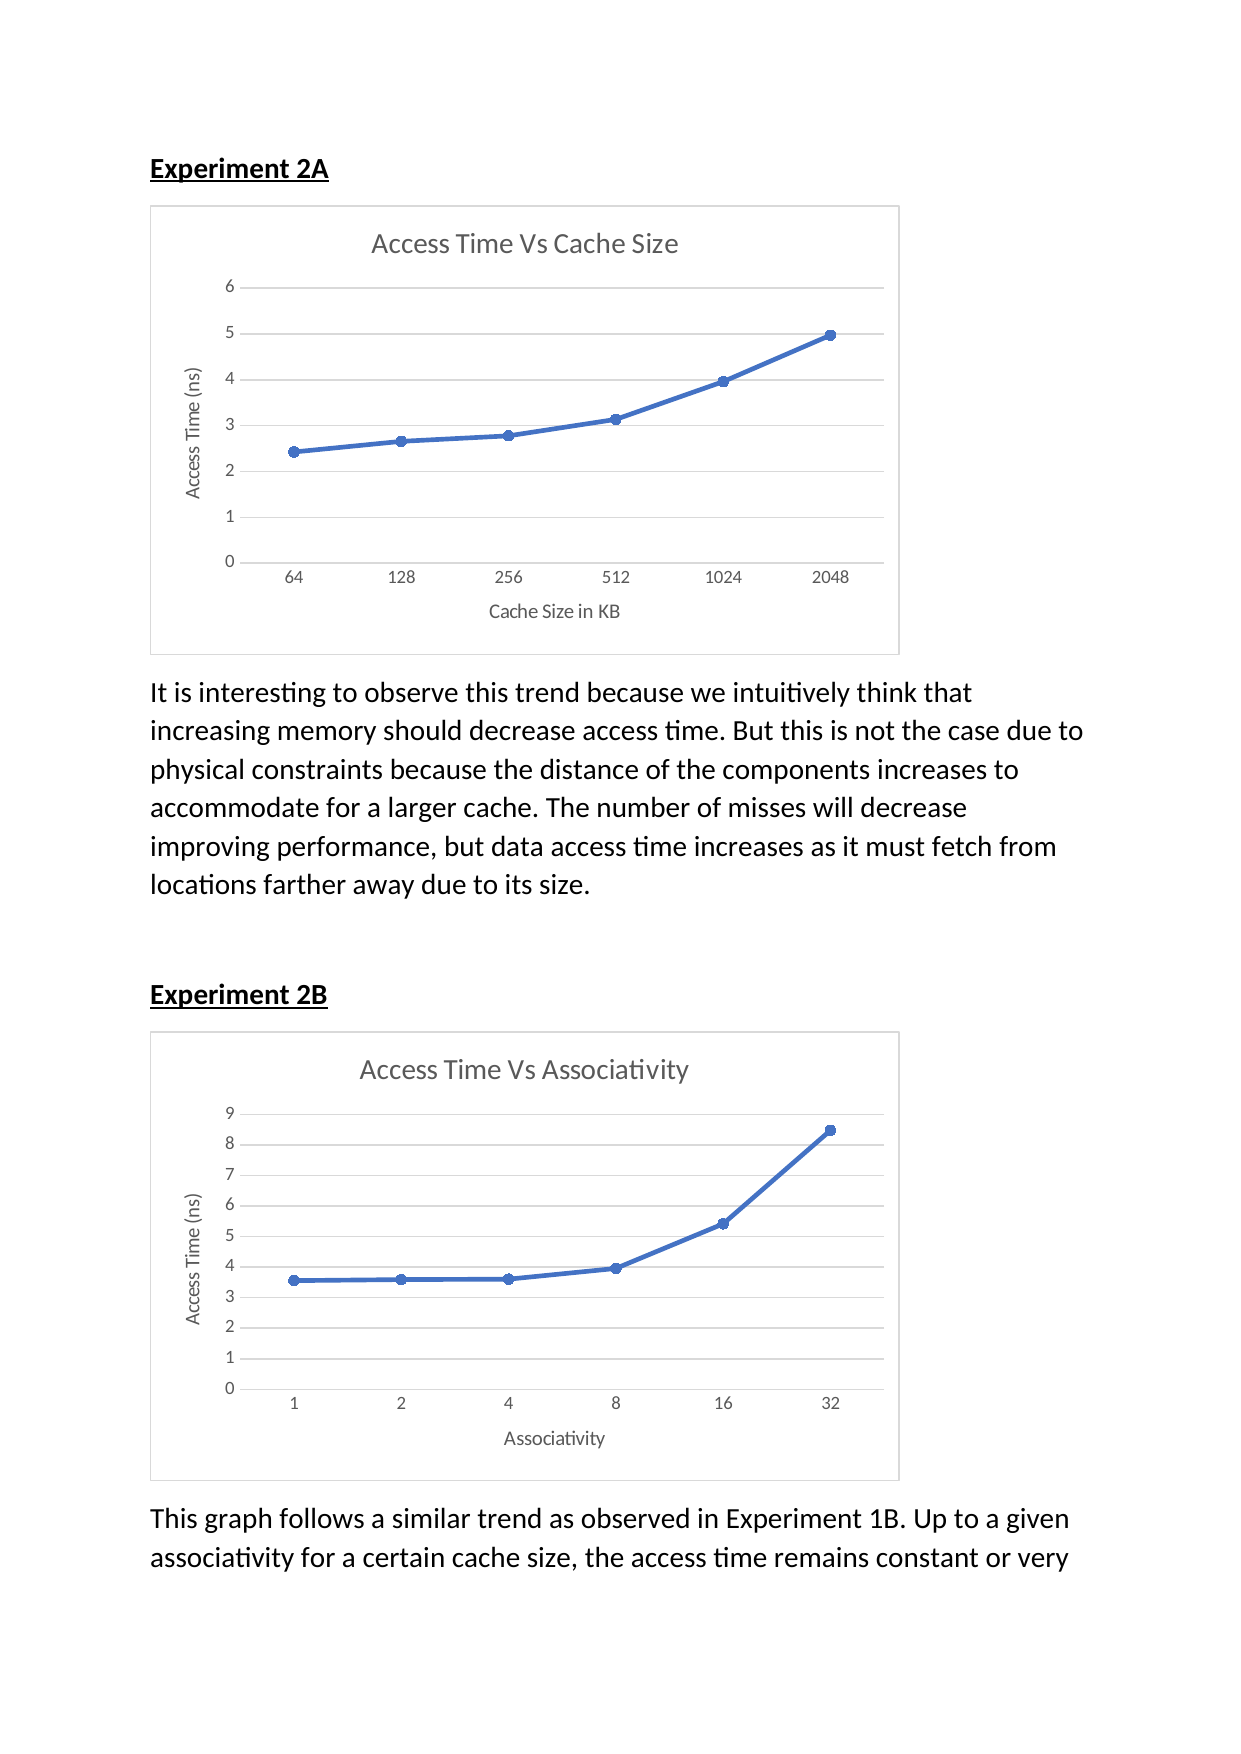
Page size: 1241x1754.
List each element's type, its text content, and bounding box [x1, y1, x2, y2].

text Experiment 2B [150, 976, 1090, 1012]
text It is interesting to observe this trend because we intuitively think that increasing memory should decrease access time. But this is not the case due to physical constraints because the distance of the components increases to accommodate for a larger cache. The number of misses will decrease improving performance, but data access time increases as it must fetch from locations farther away due to its size. [150, 674, 1090, 902]
text Experiment 2A [150, 150, 1090, 186]
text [150, 1500, 1090, 1574]
